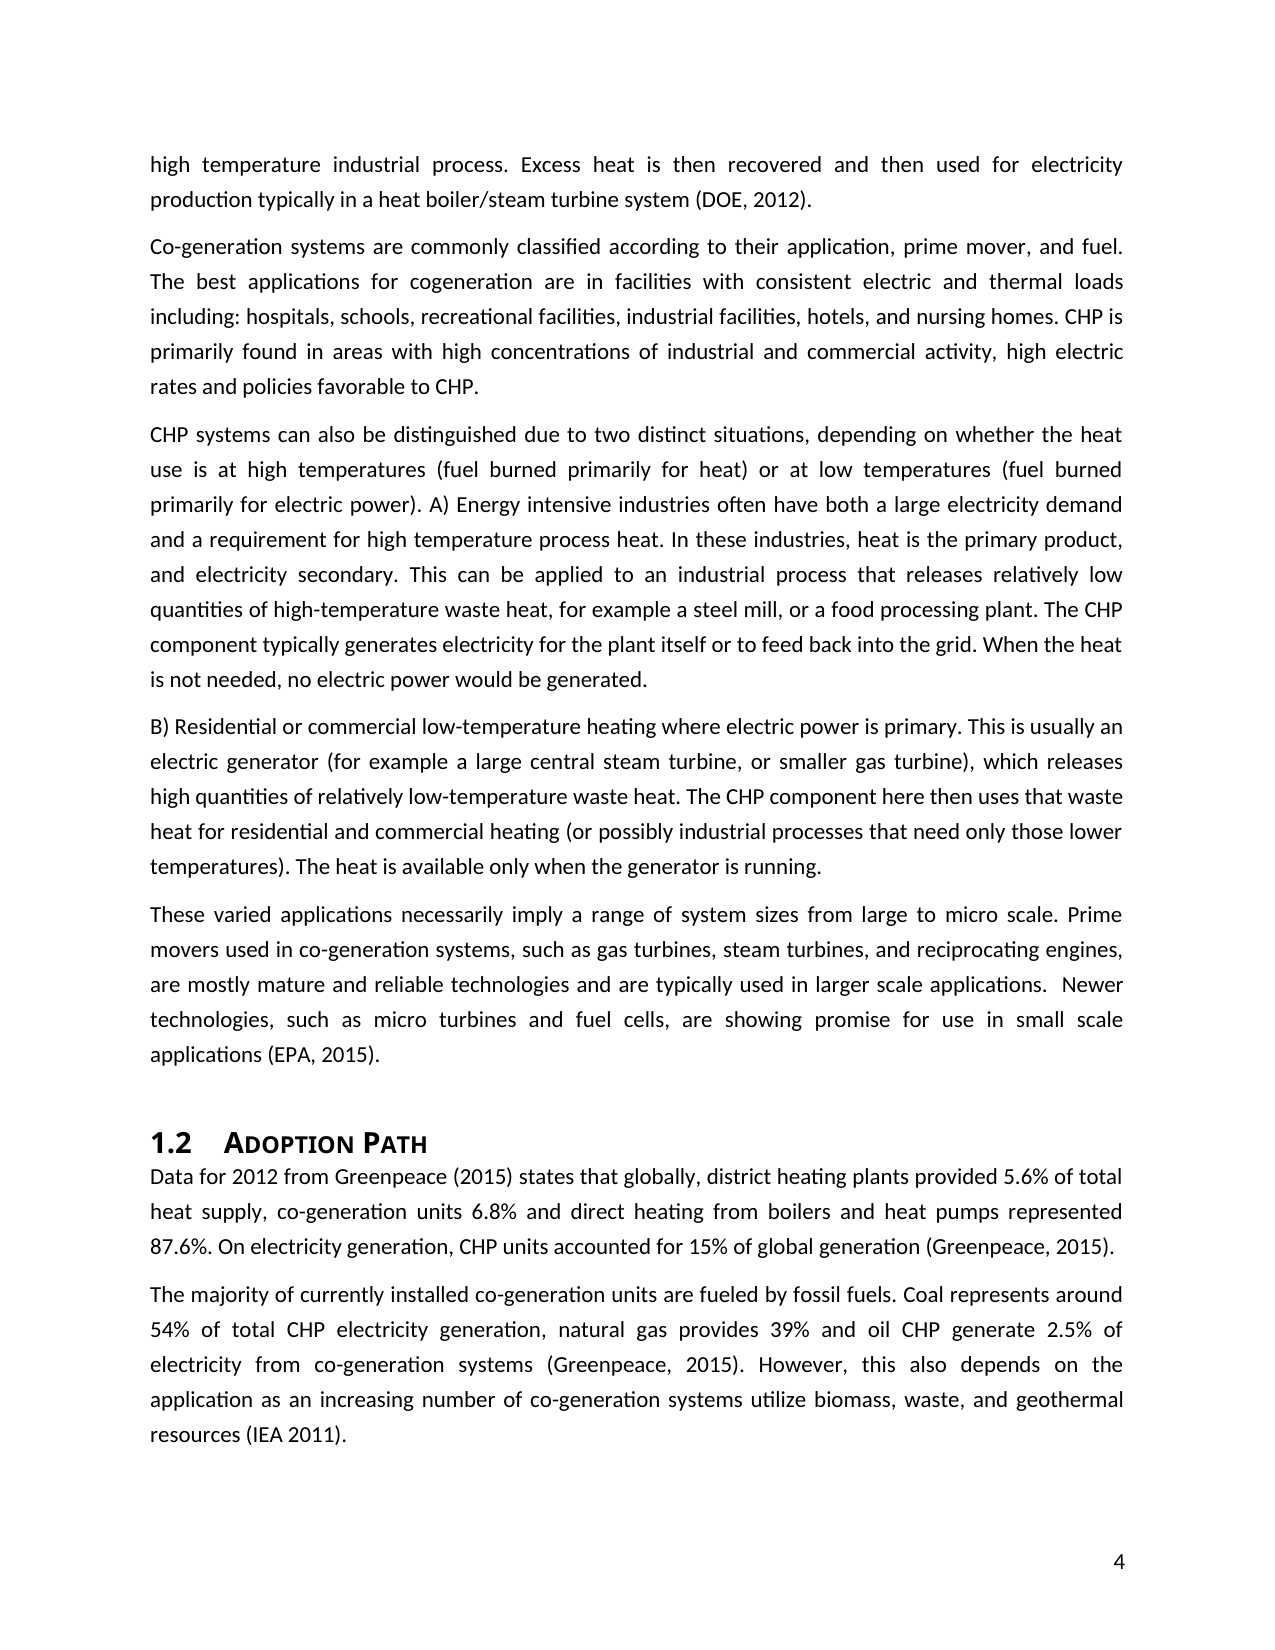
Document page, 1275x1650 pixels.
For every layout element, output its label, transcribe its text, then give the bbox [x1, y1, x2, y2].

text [150, 150, 1125, 213]
text Data for 2012 from Greenpeace (2015) states that globally, district heating plants provided 5.6% of total heat supply, co-generation units 6.8% and direct heating from boilers and heat pumps represented 87.6%. On electricity generation, CHP units accounted for 15% of global generation (Greenpeace, 2015). [150, 1162, 1125, 1260]
text B) Residential or commercial low-temperature heating where electric power is primary. This is usually an electric generator (for example a large central steam turbine, or smaller gas turbine), which releases high quantities of relatively low-temperature waste heat. The CHP component here then uses that waste heat for residential and commercial heating (or possibly industrial processes that need only those lower temperatures). The heat is available only when the generator is running. [150, 712, 1125, 881]
text These varied applications necessarily imply a range of system sizes from large to micro scale. Prime movers used in co-generation systems, such as gas turbines, steam turbines, and reciprocating engines, are mostly mature and reliable technologies and are typically used in larger scale applications. Newer technologies, such as micro turbines and fuel cells, are showing promise for use in small scale applications (EPA, 2015). [150, 900, 1125, 1068]
text Co-generation systems are commonly classified according to their application, prime mover, and fuel. The best applications for cogeneration are in facilities with consistent electric and thermal loads including: hospitals, schools, recreational facilities, industrial facilities, hotels, and nursing homes. CHP is primarily found in areas with high concentrations of industrial and commercial activity, high electric rates and policies favorable to CHP. [150, 232, 1125, 401]
subtitle Adoption Path [150, 1122, 1125, 1162]
text CHP systems can also be distinguished due to two distinct situations, depending on whether the heat use is at high temperatures (fuel burned primarily for heat) or at low temperatures (fuel burned primarily for electric power). A) Energy intensive industries often have both a large electricity demand and a requirement for high temperature process heat. In these industries, heat is the primary product, and electricity secondary. This can be applied to an industrial process that releases relatively low quantities of high-temperature waste heat, for example a steel mill, or a food processing plant. The CHP component typically generates electricity for the plant itself or to feed back into the grid. When the heat is not needed, no electric power would be generated. [150, 420, 1125, 693]
text The majority of currently installed co-generation units are fueled by fossil fuels. Coal represents around 54% of total CHP electricity generation, natural gas provides 39% and oil CHP generate 2.5% of electricity from co-generation systems (Greenpeace, 2015). However, this also depends on the application as an increasing number of co-generation systems utilize biomass, waste, and geothermal resources (IEA 2011). [150, 1280, 1125, 1448]
